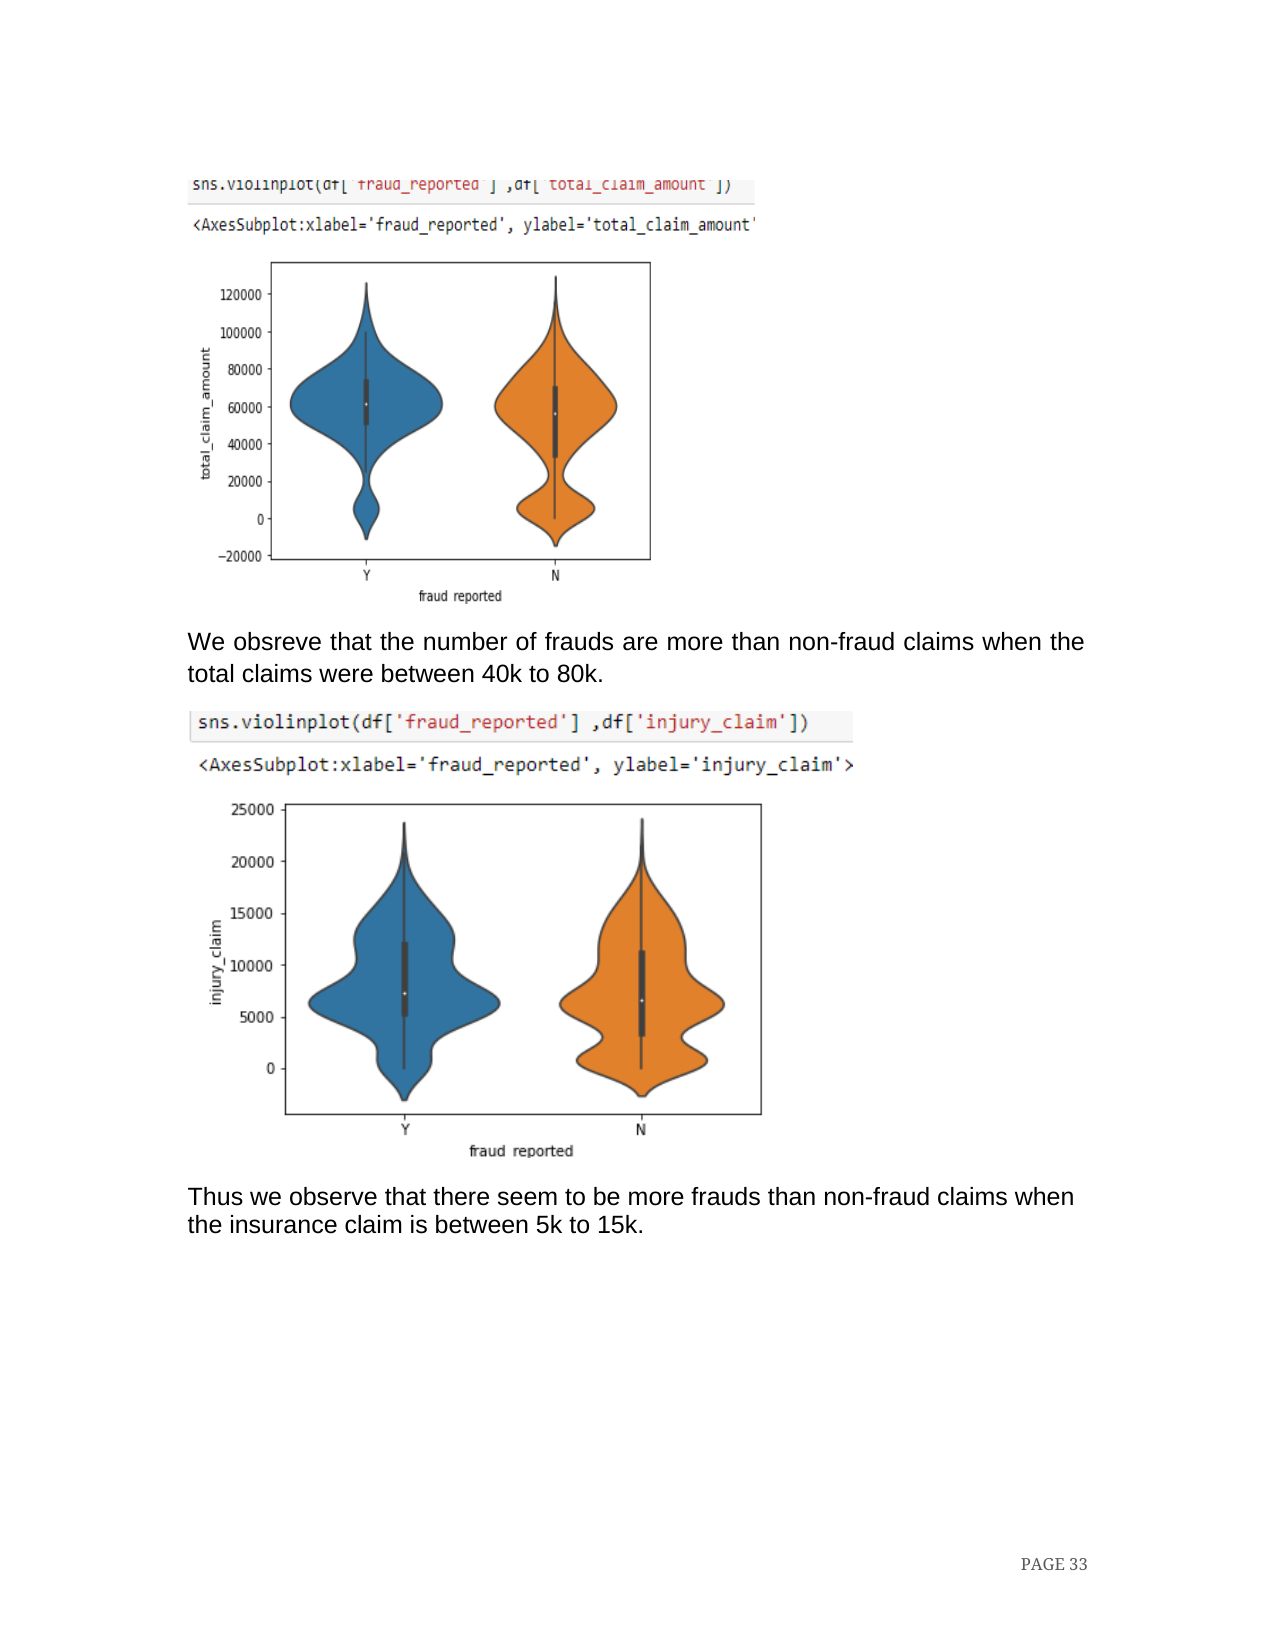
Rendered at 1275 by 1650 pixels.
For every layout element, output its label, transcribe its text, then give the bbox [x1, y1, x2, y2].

text Thus we observe that there seem to be more frauds than non-fraud claims when the insurance claim is between 5k to 15k. [187, 1181, 1087, 1239]
text We obsreve that the number of frauds are more than non-fraud claims when the total claims were between 40k to 80k. [187, 634, 1087, 687]
